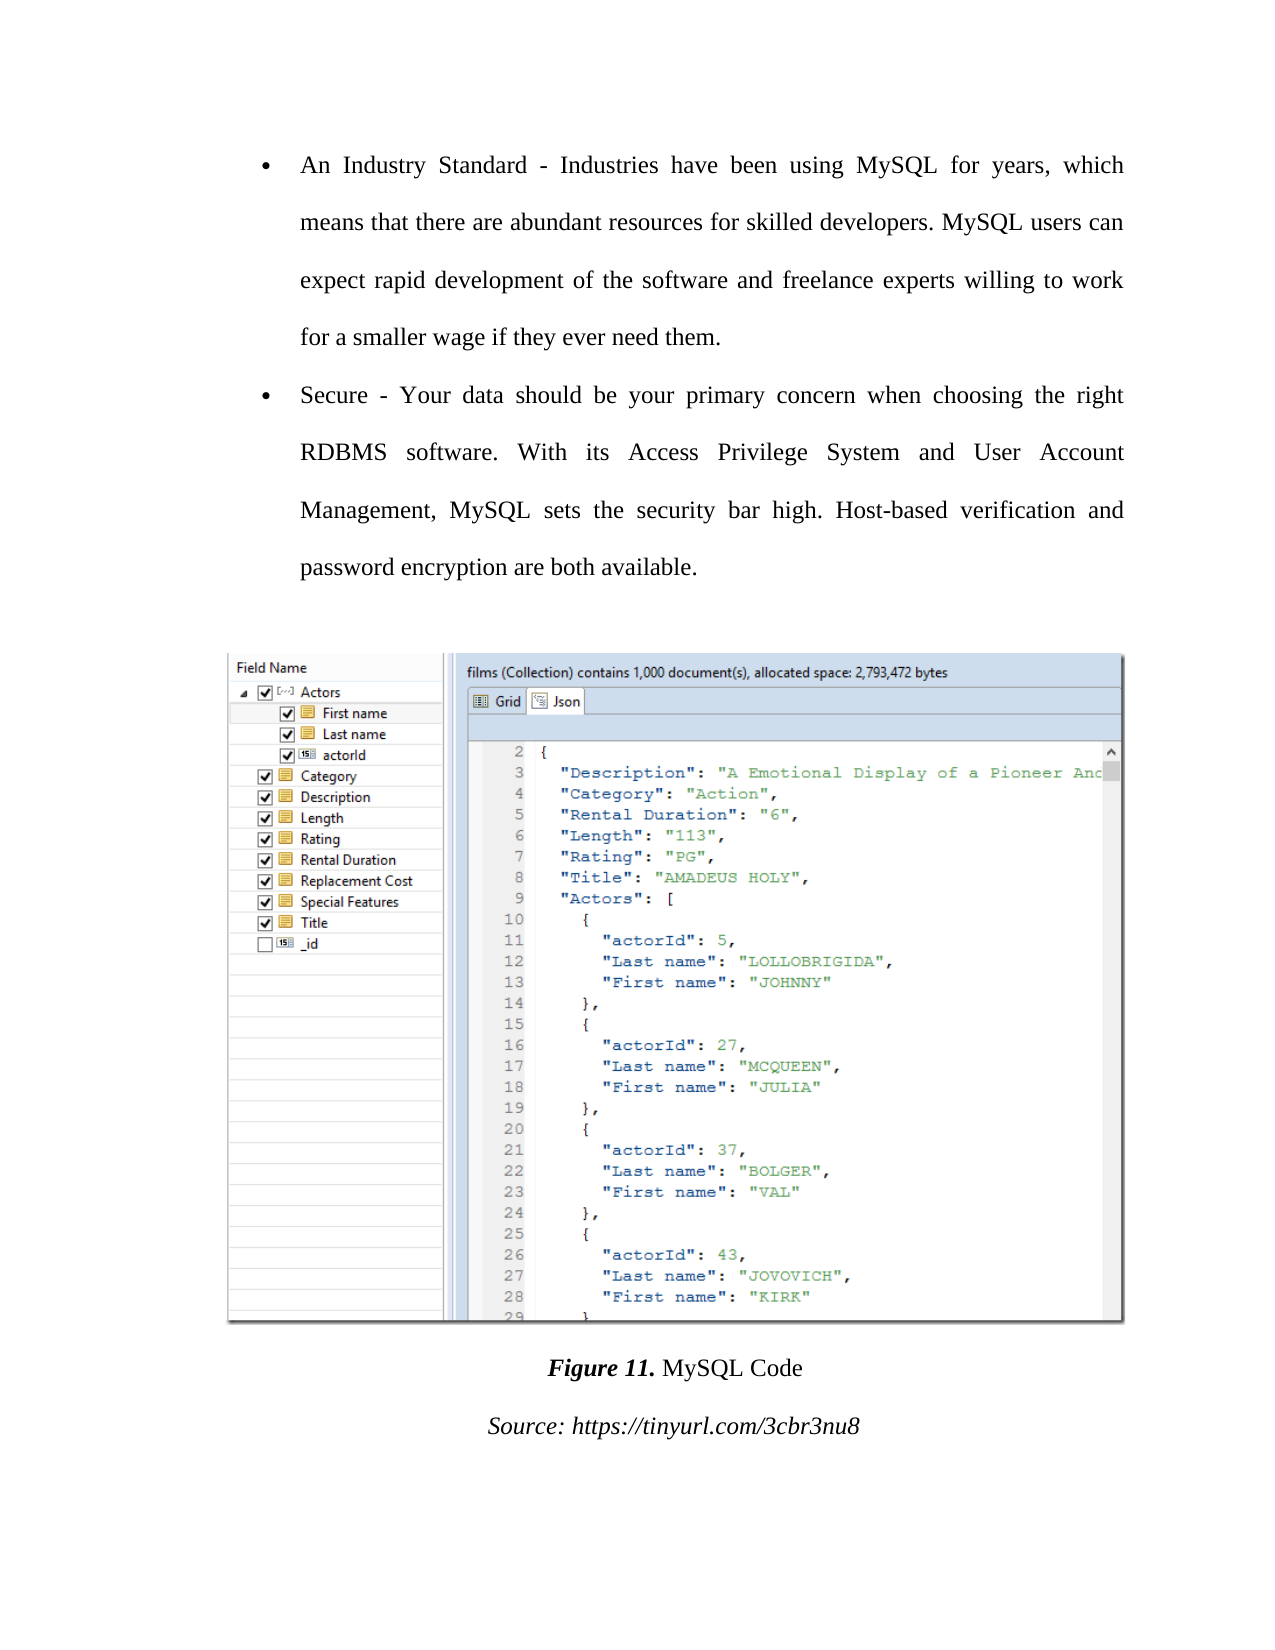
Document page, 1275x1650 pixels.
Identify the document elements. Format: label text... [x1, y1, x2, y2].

picture [225, 653, 1125, 1325]
text Figure 11. MySQL Code [225, 1353, 1125, 1382]
list Secure - Your data should be your primary concern when choosing the right RDBMS software. With its Access Privilege System and User Account Management, MySQL sets the security bar high. Host-based verification and password encryption are both available. [262, 380, 1125, 581]
text Source: https://tinyurl.com/3cbr3nu8 [225, 1411, 1125, 1492]
list An Industry Standard - Industries have been using MySQL for years, which means that there are abundant resources for skilled developers. MySQL users can expect rapid development of the software and freelance experts willing to work for a smaller wage if they ever need them. [262, 150, 1125, 351]
